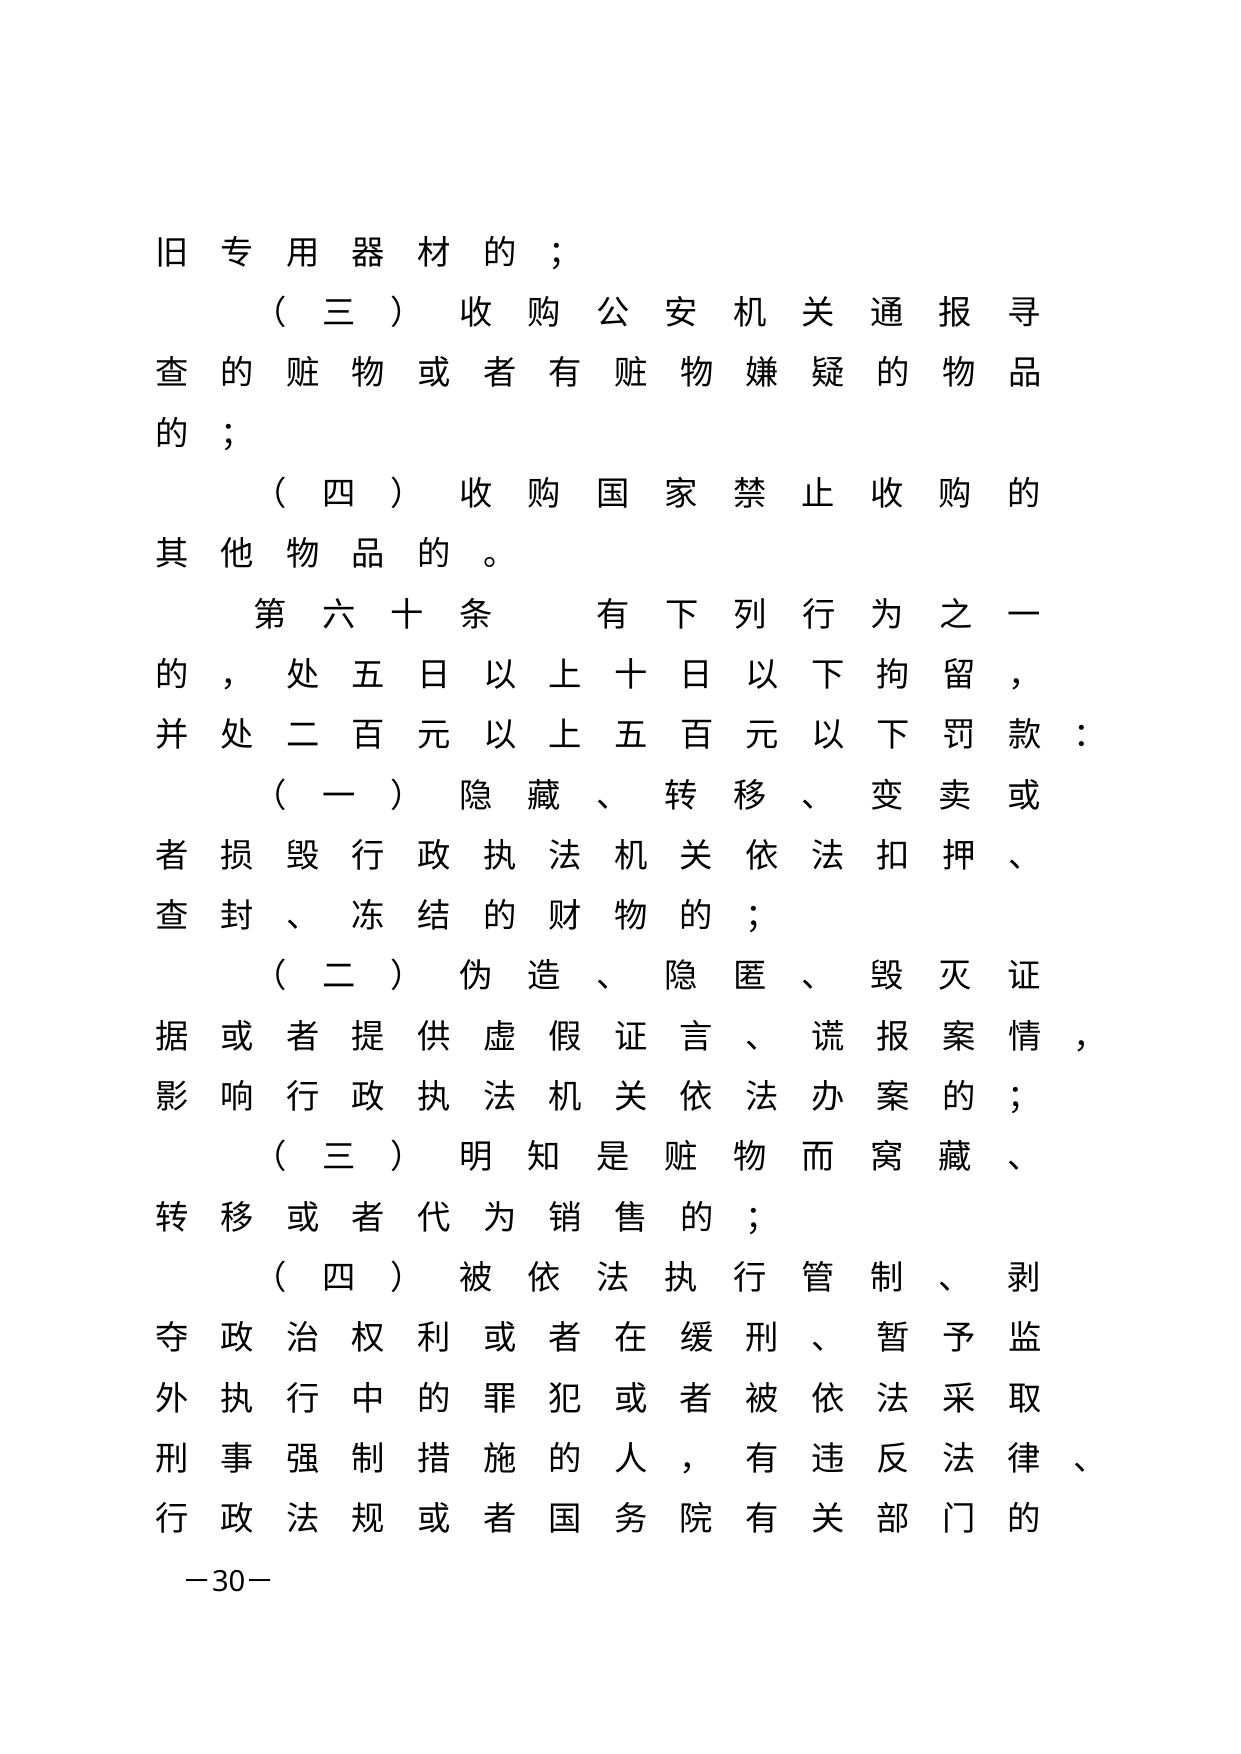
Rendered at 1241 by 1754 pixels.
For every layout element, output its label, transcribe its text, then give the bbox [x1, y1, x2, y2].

text （三）收购公安机关通报寻查的赃物或者有赃物嫌疑的物品的； [155, 280, 1073, 461]
text （四）被依法执行管制、剥夺政治权利或者在缓刑、暂予监外执行中的罪犯或者被依法采取刑事强制措施的人，有违反法律、行政法规或者国务院有关部门的监督管理规定的行为。 [155, 1245, 1073, 1546]
text 第六十条 有下列行为之一的，处五日以上十日以下拘留，并处二百元以上五百元以下罚款： [155, 581, 1073, 762]
text （二）伪造、隐匿、毁灭证据或者提供虚假证言、谎报案情，影响行政执法机关依法办案的； [155, 943, 1073, 1124]
text （二）违反国家规定，收购铁路、油田、供电、电信、矿山、水利、测量和城市公用设施等废旧专用器材的； [155, 219, 1073, 280]
text （四）收购国家禁止收购的其他物品的。 [155, 461, 1073, 581]
text （一）隐藏、转移、变卖或者损毁行政执法机关依法扣押、查封、冻结的财物的； [155, 762, 1073, 943]
text （三）明知是赃物而窝藏、转移或者代为销售的； [155, 1124, 1073, 1245]
